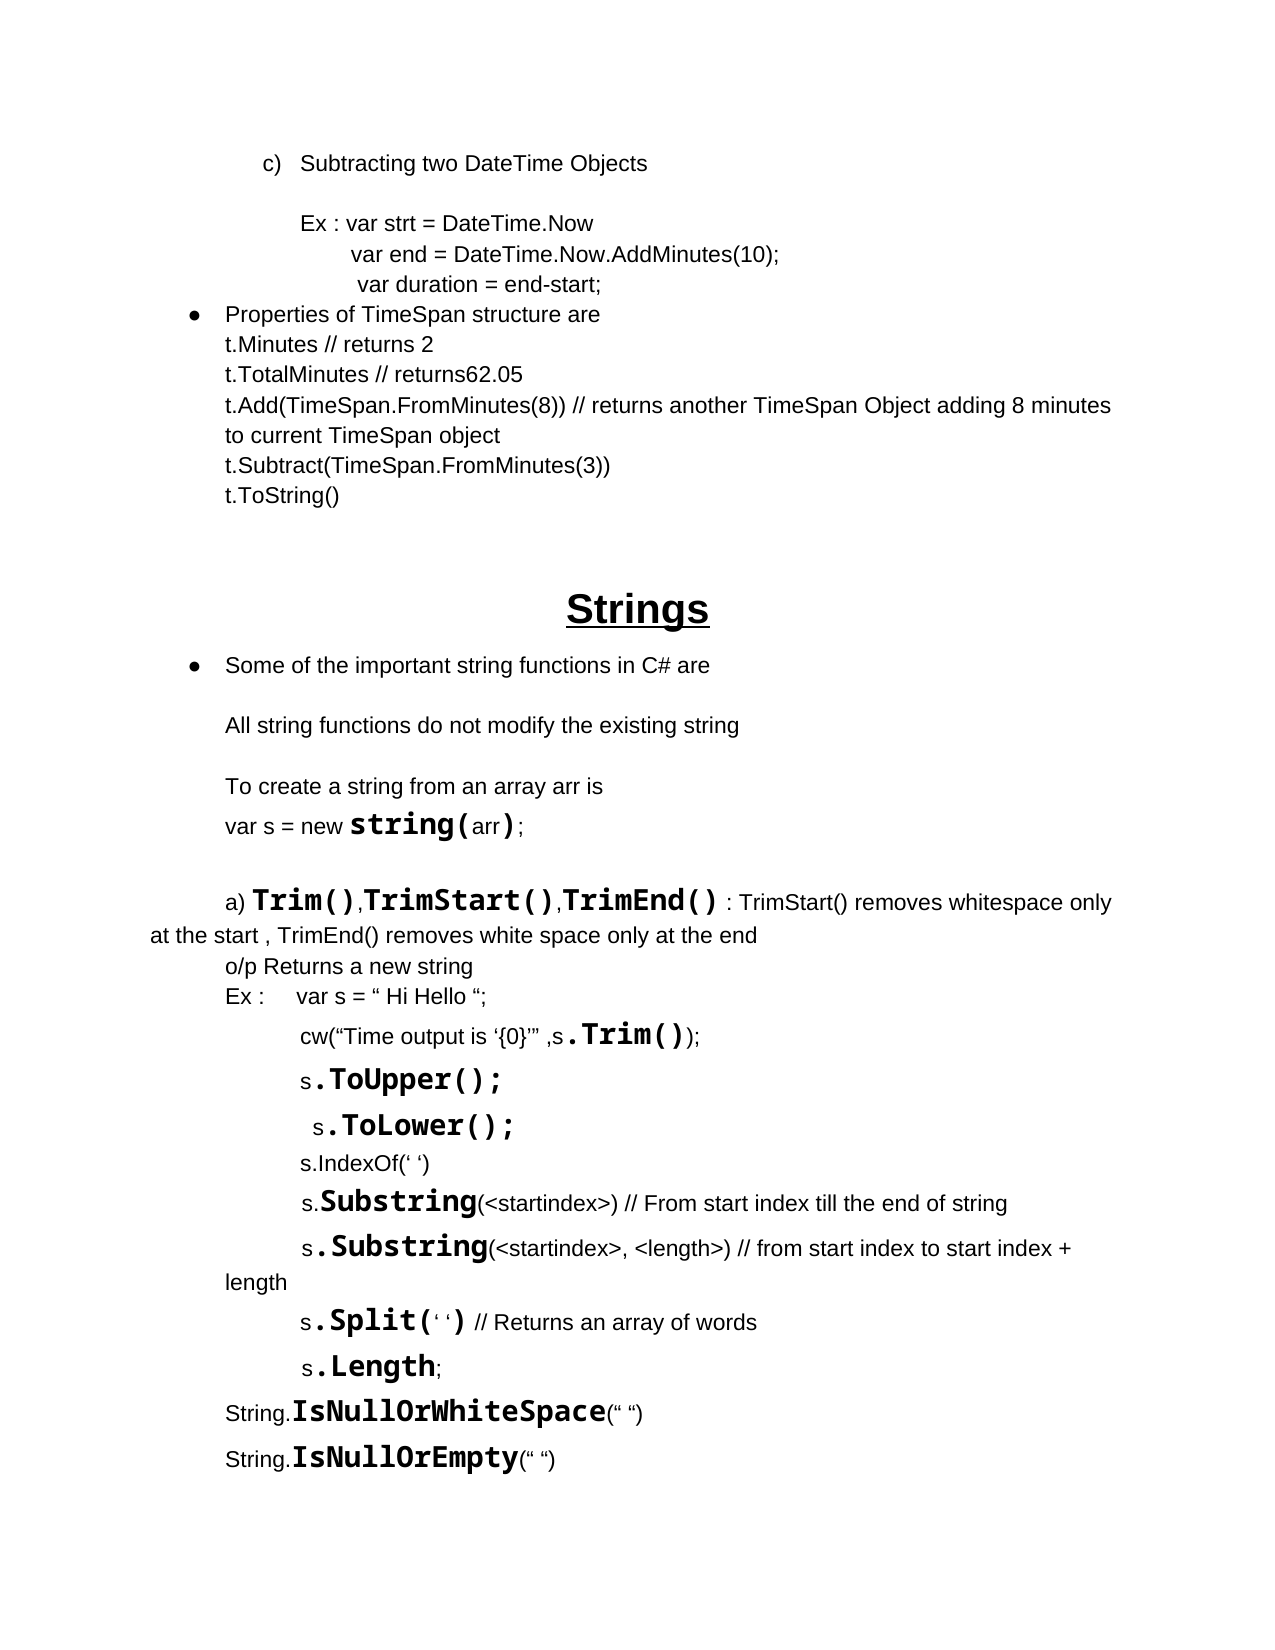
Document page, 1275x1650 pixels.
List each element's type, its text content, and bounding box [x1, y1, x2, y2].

text s.Split(‘ ‘) // Returns an array of words [225, 1299, 1125, 1339]
text s.IndexOf(‘ ‘) [225, 1150, 1125, 1176]
text s.Length; [225, 1345, 1125, 1385]
list Some of the important string functions in C# are [187, 652, 1125, 678]
text var s = new string(arr); [225, 803, 1125, 843]
text var duration = end-start; [300, 271, 1125, 297]
text String.IsNullOrWhiteSpace(“ “) [225, 1391, 1125, 1430]
list Subtracting two DateTime Objects [262, 150, 1125, 176]
text All string functions do not modify the existing string [225, 712, 1125, 739]
text t.Minutes // returns 2 [225, 331, 1125, 358]
text cw(“Time output is ‘{0}’” ,s.Trim()); [225, 1013, 1125, 1053]
text o/p Returns a new string [225, 953, 1125, 979]
text Ex : var strt = DateTime.Now [300, 210, 1125, 237]
text s.Substring(<startindex>) // From start index till the end of string [225, 1180, 1125, 1220]
text String.IsNullOrEmpty(“ “) [225, 1436, 1125, 1476]
text Ex : var s = “ Hi Hello “; [225, 983, 1125, 1009]
text t.Subtract(TimeSpan.FromMinutes(3)) [225, 452, 1125, 478]
text var end = DateTime.Now.AddMinutes(10); [300, 241, 1125, 267]
text t.ToString() [225, 482, 1125, 509]
text s.Substring(<startindex>, <length>) // from start index to start index + length [225, 1226, 1125, 1296]
text t.TotalMinutes // returns62.05 [225, 361, 1125, 388]
list Properties of TimeSpan structure are [187, 301, 1125, 327]
text s.ToLower(); [225, 1104, 1125, 1144]
text a) Trim(),TrimStart(),TrimEnd() : TrimStart() removes whitespace only at the start , TrimEnd() removes white space only at the end [150, 879, 1125, 949]
text s.ToUpper(); [225, 1059, 1125, 1098]
subtitle Strings [150, 584, 1125, 632]
text To create a string from an array arr is [225, 773, 1125, 799]
text t.Add(TimeSpan.FromMinutes(8)) // returns another TimeSpan Object adding 8 minutes to current TimeSpan object [225, 392, 1125, 448]
